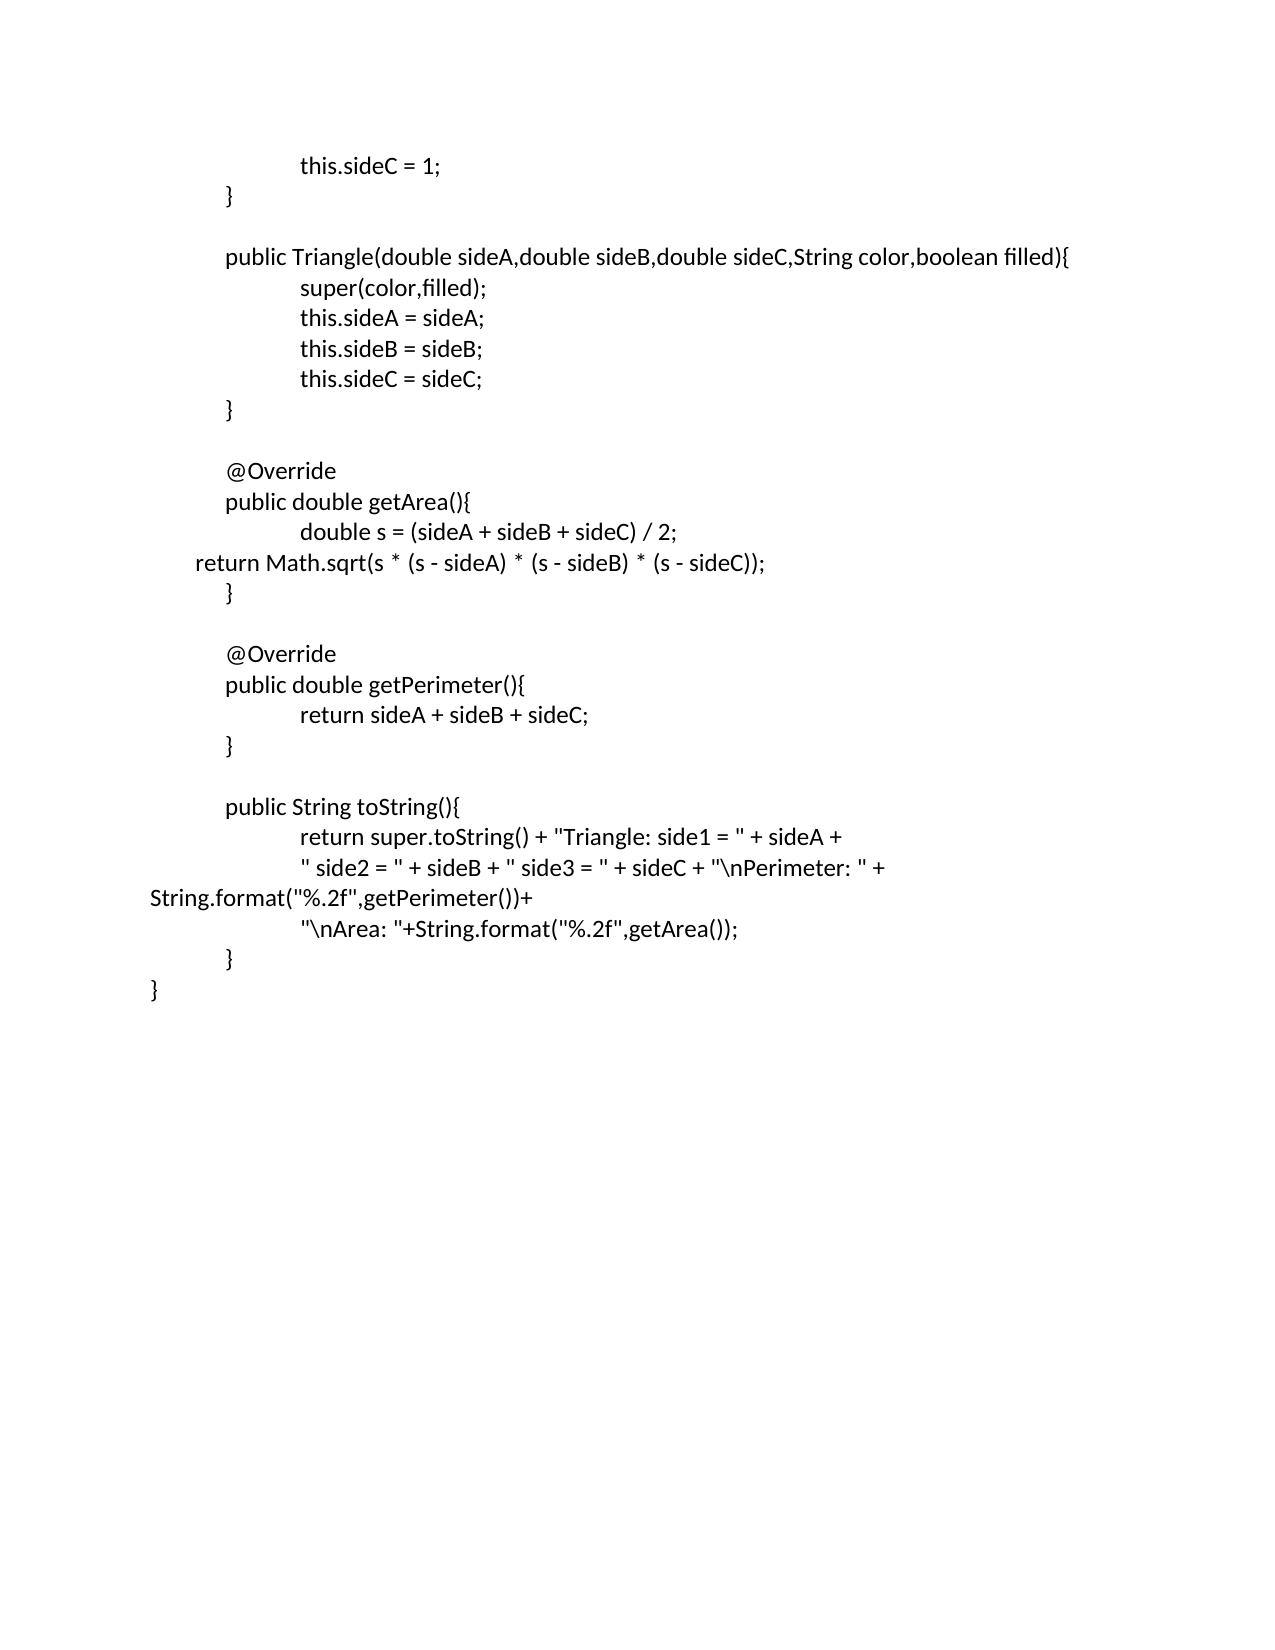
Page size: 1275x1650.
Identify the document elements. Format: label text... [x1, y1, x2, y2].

text } [150, 943, 1125, 974]
text } [150, 181, 1125, 211]
text public double getPerimeter(){ [150, 669, 1125, 699]
text this.sideC = 1; [150, 150, 1125, 181]
text double s = (sideA + sideB + sideC) / 2; [150, 516, 1125, 547]
text @Override [150, 455, 1125, 486]
text } [150, 974, 1125, 1004]
text public Triangle(double sideA,double sideB,double sideC,String color,boolean filled){ [150, 242, 1125, 272]
text } [150, 577, 1125, 608]
text " side2 = " + sideB + " side3 = " + sideC + "\nPerimeter: " + String.format("%.2f",getPerimeter())+ [150, 852, 1125, 913]
text this.sideB = sideB; [150, 333, 1125, 364]
text } [150, 730, 1125, 760]
text "\nArea: "+String.format("%.2f",getArea()); [150, 913, 1125, 943]
text super(color,filled); [150, 272, 1125, 303]
text } [150, 394, 1125, 425]
text return sideA + sideB + sideC; [150, 699, 1125, 730]
text public double getArea(){ [150, 486, 1125, 516]
text this.sideA = sideA; [150, 303, 1125, 333]
text @Override [150, 638, 1125, 669]
text return Math.sqrt(s * (s - sideA) * (s - sideB) * (s - sideC)); [150, 547, 1125, 577]
text return super.toString() + "Triangle: side1 = " + sideA + [150, 821, 1125, 852]
text this.sideC = sideC; [150, 364, 1125, 394]
text public String toString(){ [150, 791, 1125, 821]
